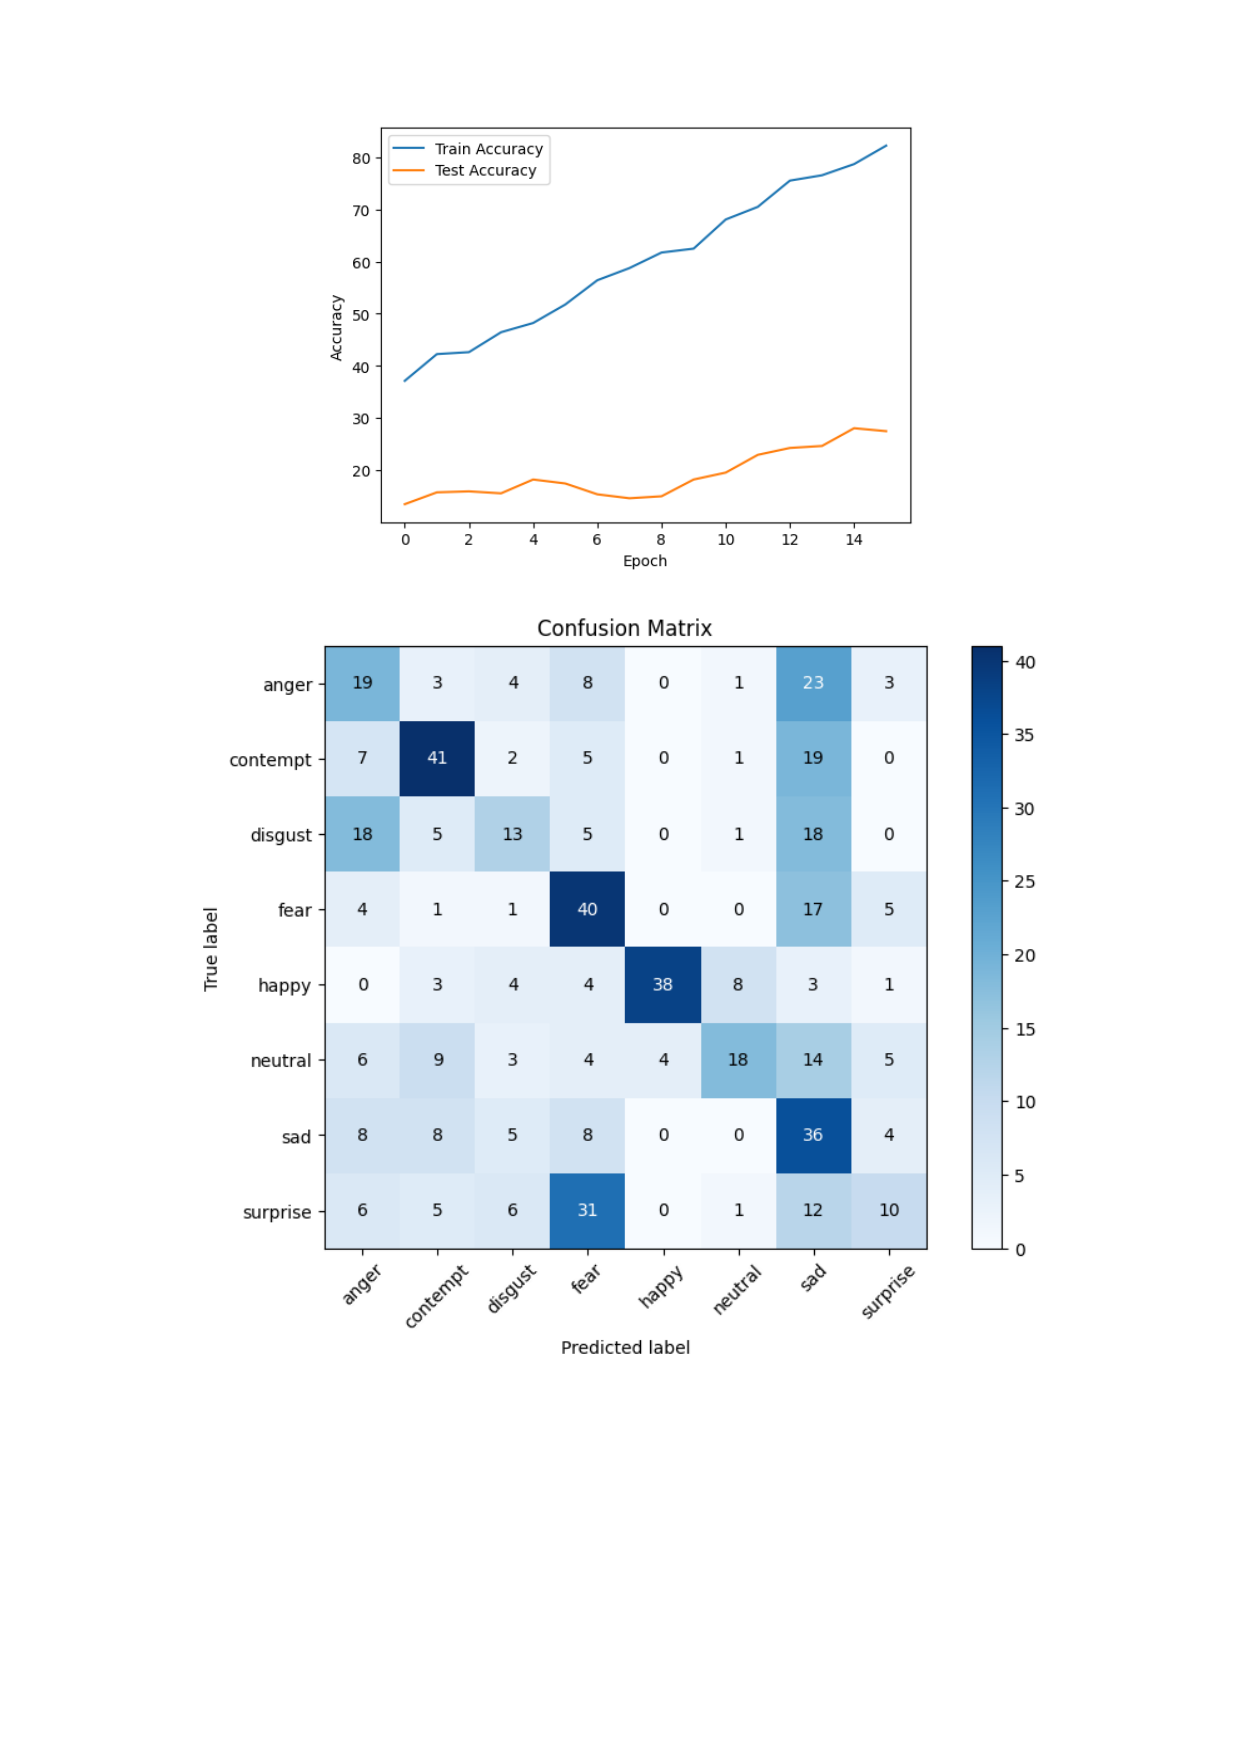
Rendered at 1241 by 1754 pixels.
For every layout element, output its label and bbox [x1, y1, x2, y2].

picture [192, 607, 1048, 1369]
picture [320, 118, 920, 579]
